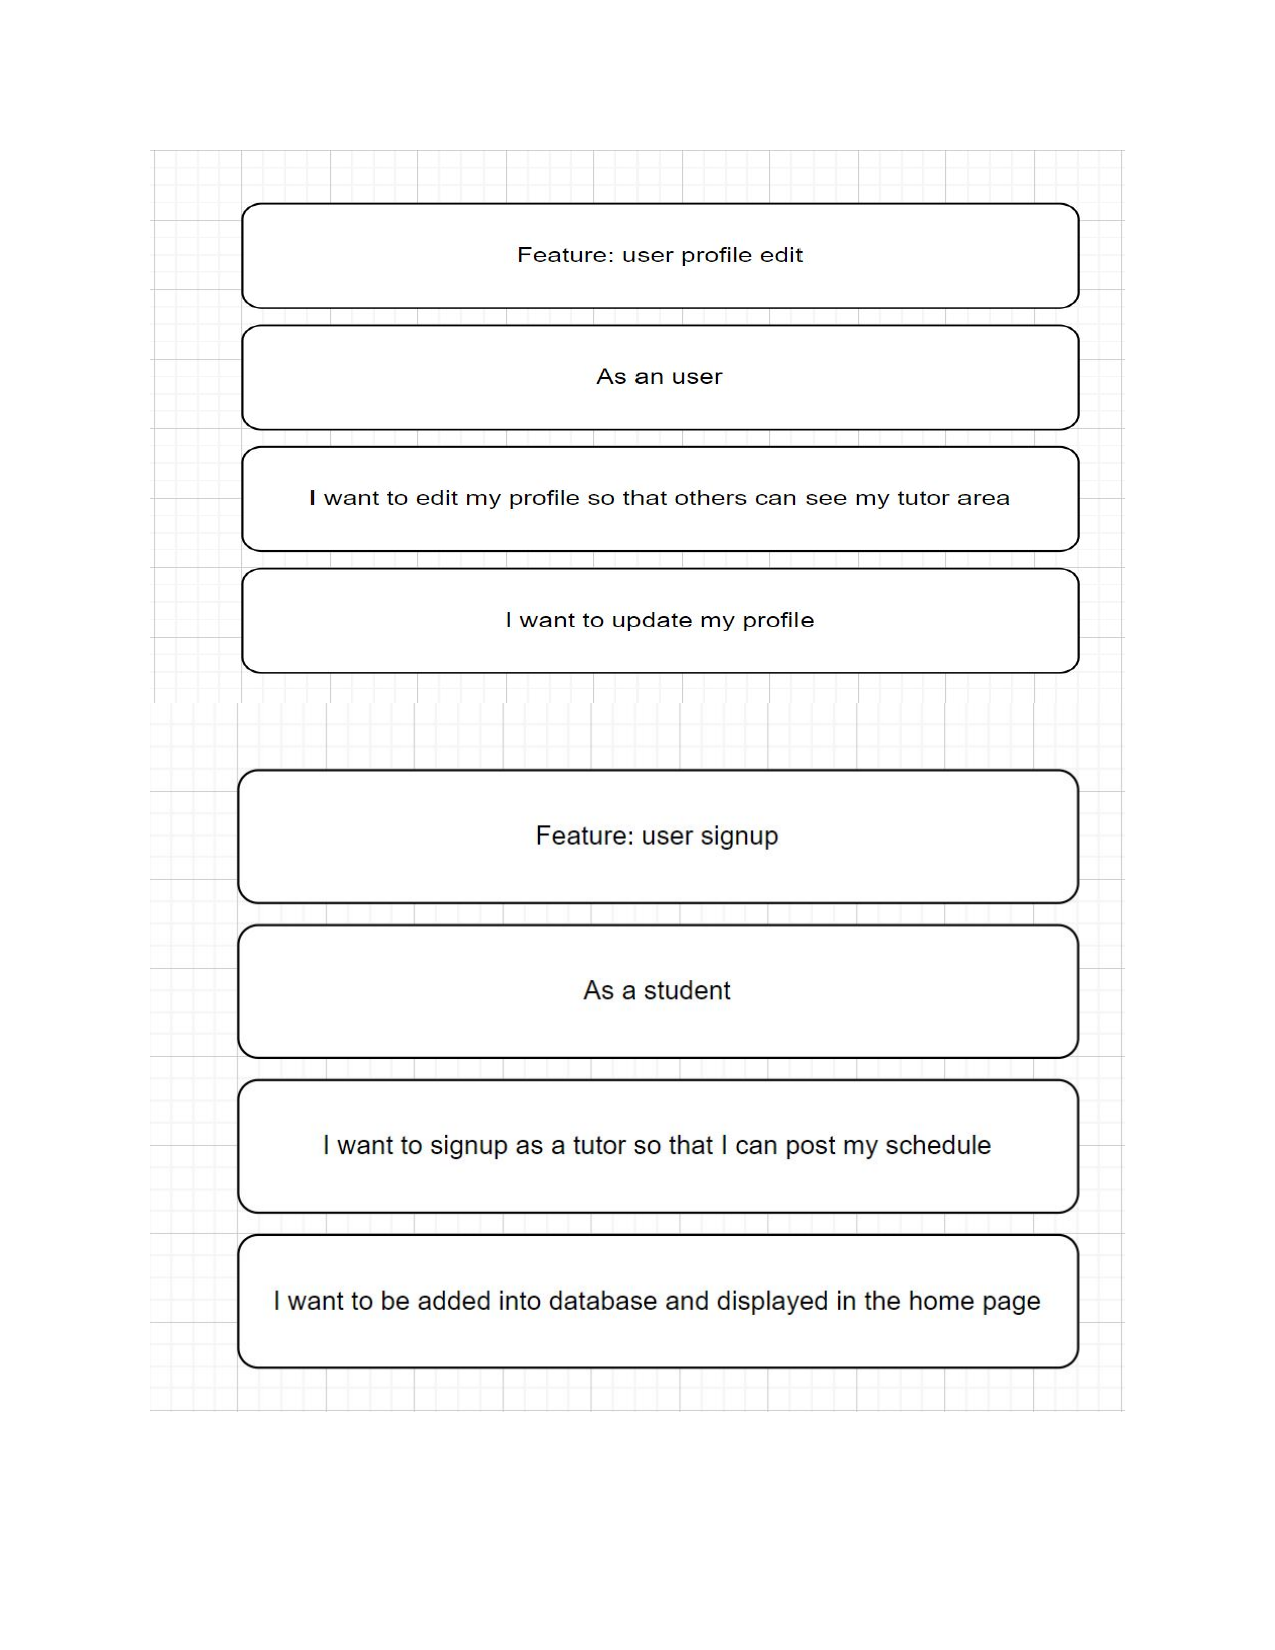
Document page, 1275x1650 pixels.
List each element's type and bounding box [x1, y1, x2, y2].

picture [150, 150, 1125, 1412]
